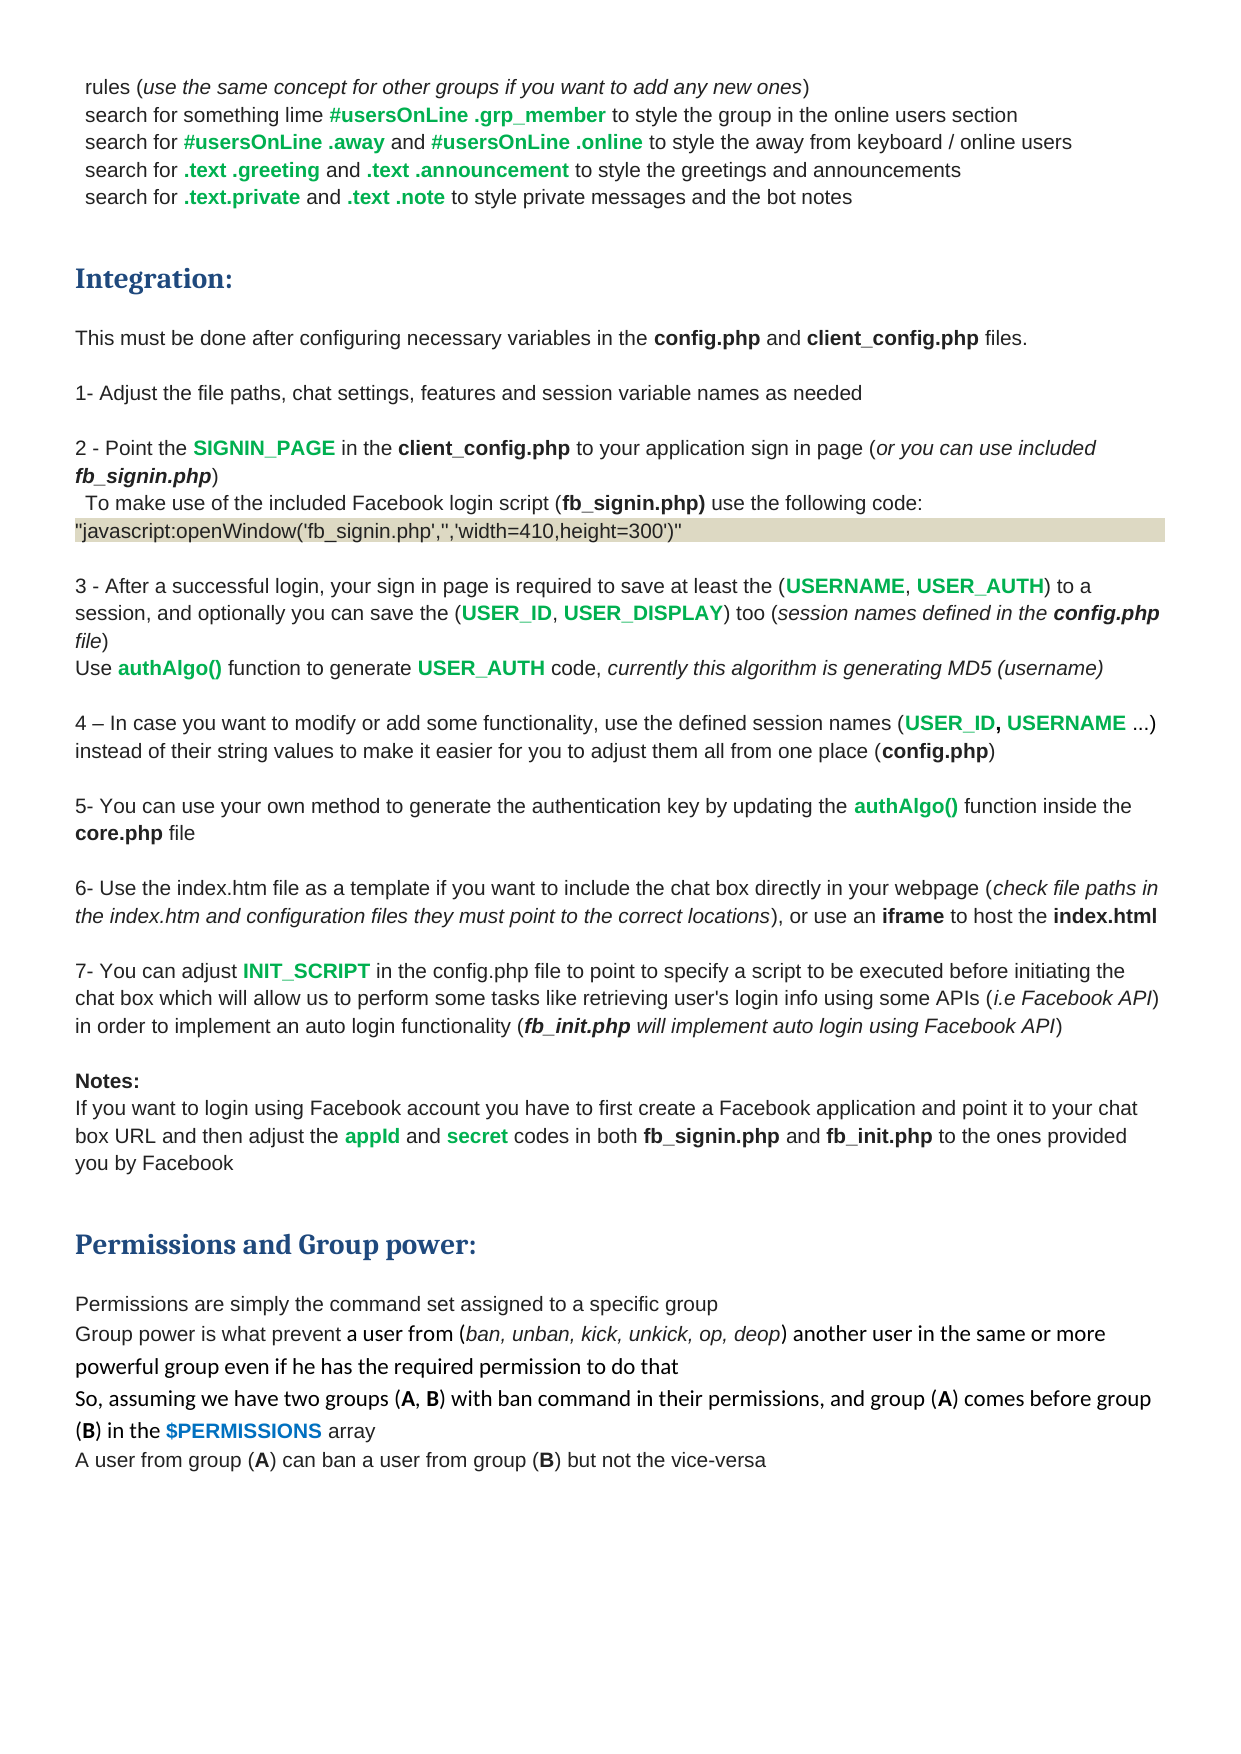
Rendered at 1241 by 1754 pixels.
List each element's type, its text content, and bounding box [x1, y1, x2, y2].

text 6- Use the index.htm file as a template if you want to include the chat box directly in your webpage (check file paths in the index.htm and configuration files they must point to the correct locations), or use an iframe to host the index.html [75, 876, 1165, 927]
text "javascript:openWindow('fb_signin.php','','width=410,height=300')" [75, 518, 1165, 542]
text 3 - After a successful login, your sign in page is required to save at least the (USERNAME, USER_AUTH) to a session, and optionally you can save the (USER_ID, USER_DISPLAY) too (session names defined in the config.php file) [75, 573, 1165, 652]
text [85, 75, 1165, 209]
text Notes: [75, 1068, 1165, 1092]
subtitle Permissions and Group power: [75, 1228, 1165, 1262]
text 4 – In case you want to modify or add some functionality, use the defined session names (USER_ID, USERNAME ...) instead of their string values to make it easier for you to adjust them all from one place (config.php) [75, 711, 1165, 762]
text 2 - Point the SIGNIN_PAGE in the client_config.php to your application sign in page (or you can use included fb_signin.php) [75, 436, 1165, 487]
text 1- Adjust the file paths, chat settings, features and session variable names as needed [75, 381, 1165, 405]
text This must be done after configuring necessary variables in the config.php and client_config.php files. [75, 326, 1165, 350]
subtitle Integration: [75, 262, 1165, 296]
text To make use of the included Facebook login script (fb_signin.php) use the following code: [85, 491, 1165, 515]
text If you want to login using Facebook account you have to first create a Facebook application and point it to your chat box URL and then adjust the appId and secret codes in both fb_signin.php and fb_init.php to the ones provided you by Facebook [75, 1096, 1165, 1175]
text Group power is what prevent a user from (ban, unban, kick, unkick, op, deop) another user in the same or more powerful group even if he has the required permission to do that [75, 1319, 1165, 1380]
text 5- You can use your own method to generate the authentication key by updating the authAlgo() function inside the core.php file [75, 793, 1165, 845]
text 7- You can adjust INIT_SCRIPT in the config.php file to point to specify a script to be executed before initiating the chat box which will allow us to perform some tasks like retrieving user's login info using some APIs (i.e Facebook API) in order to implement an auto login functionality (fb_init.php will implement auto login using Facebook API) [75, 958, 1165, 1037]
text So, assuming we have two groups (A, B) with ban command in their permissions, and group (A) comes before group (B) in the $PERMISSIONS array [75, 1384, 1165, 1444]
text Permissions are simply the command set assigned to a specific group [75, 1292, 1165, 1316]
text Use authAlgo() function to generate USER_AUTH code, currently this algorithm is generating MD5 (username) [75, 656, 1165, 680]
text A user from group (A) can ban a user from group (B) but not the vice-versa [75, 1448, 1165, 1472]
